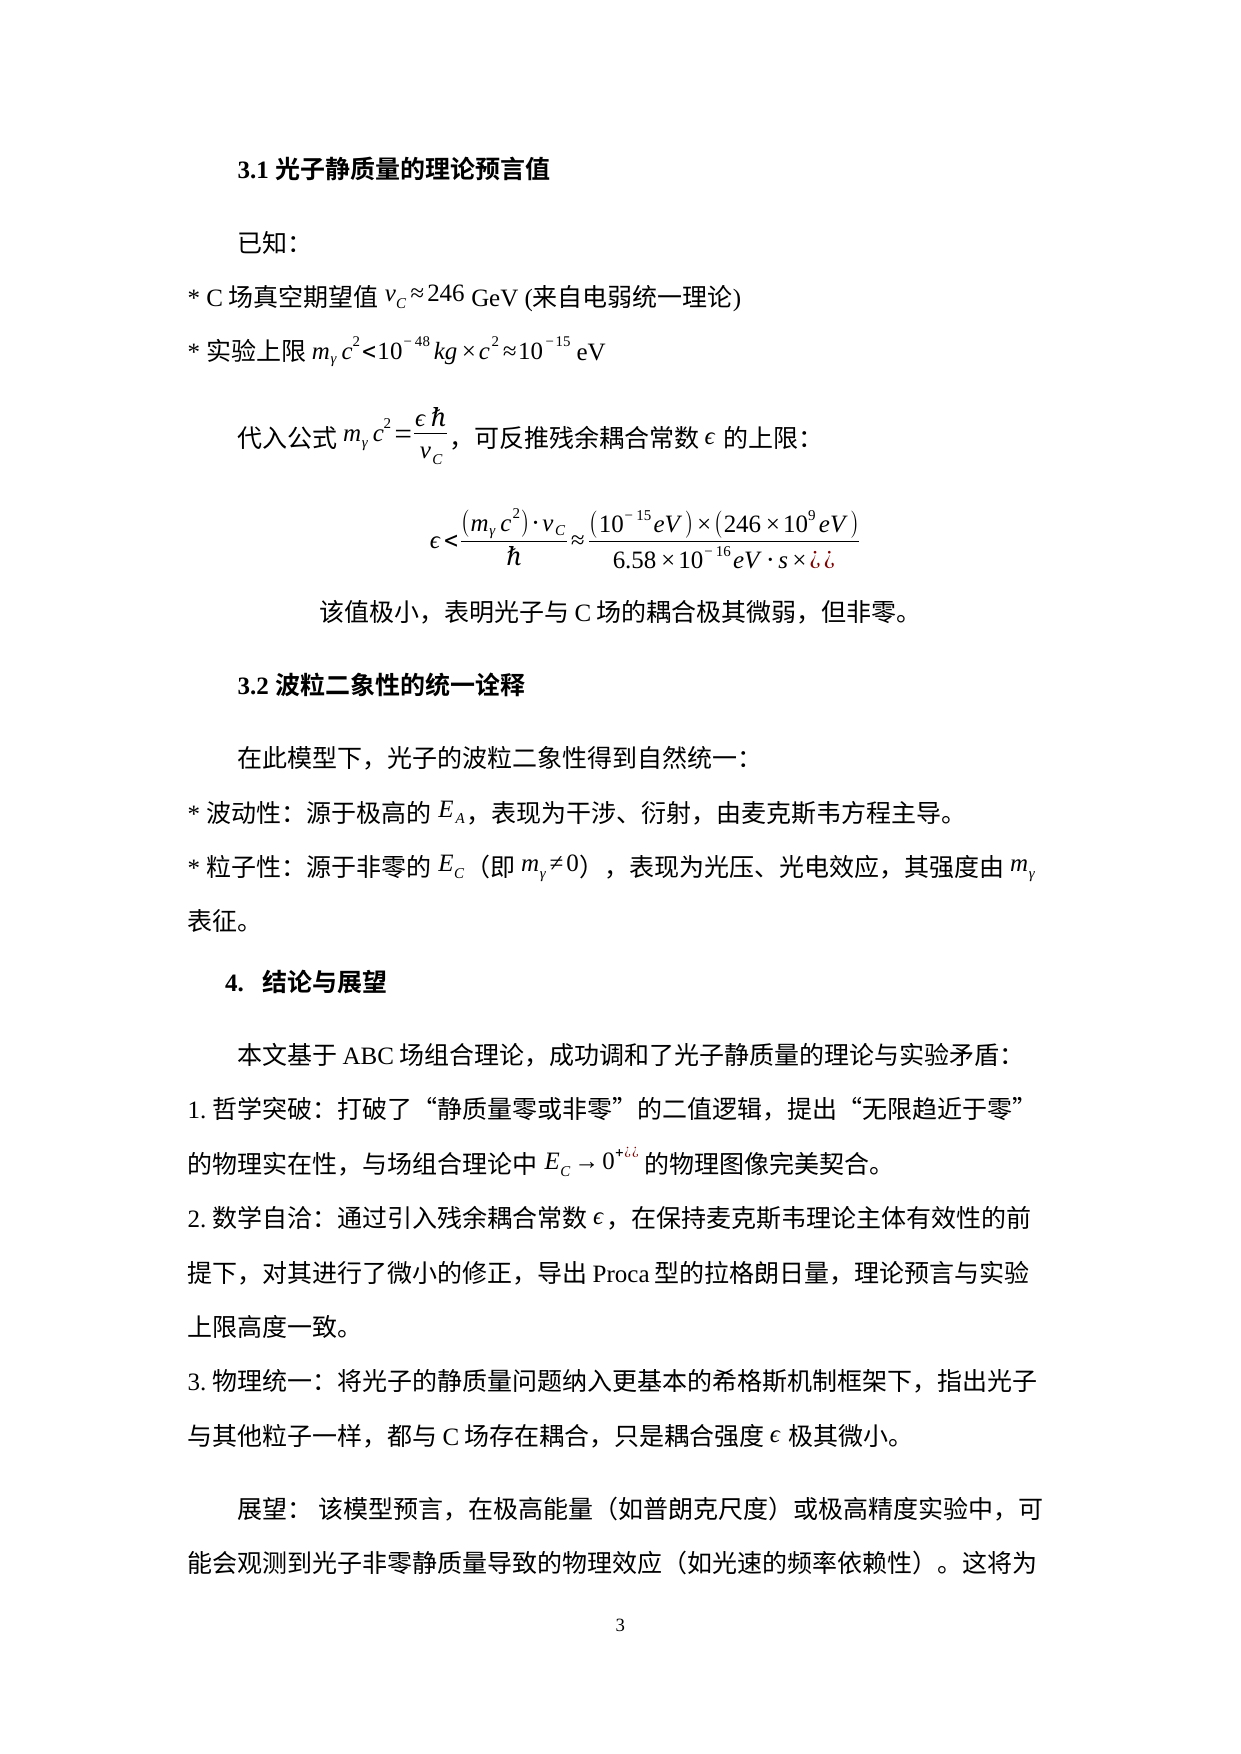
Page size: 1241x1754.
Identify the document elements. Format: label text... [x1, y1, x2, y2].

text 已知： * C场真空期望值 GeV (来自电弱统一理论) * 实验上限 eV [187, 223, 1053, 368]
text 3.1 光子静质量的理论预言值 [187, 150, 1053, 186]
text 3.2 波粒二象性的统一诠释 [187, 666, 1053, 702]
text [187, 1489, 1053, 1580]
text 代入公式 ，可反推残余耦合常数 的上限： [187, 405, 1053, 468]
text 在此模型下，光子的波粒二象性得到自然统一： * 波动性：源于极高的 ，表现为干涉、衍射，由麦克斯韦方程主导。 * 粒子性：源于非零的 （即 ），表现为光压、光电效应，其强度由 表征。 [187, 739, 1053, 938]
list 结论与展望 [225, 962, 1053, 999]
text 本文基于ABC场组合理论，成功调和了光子静质量的理论与实验矛盾： 1. 哲学突破：打破了“静质量零或非零”的二值逻辑，提出“无限趋近于零”的物理实在性，与场组合理论中 的物理图像完美契合。 2. 数学自洽：通过引入残余耦合常数 ，在保持麦克斯韦理论主体有效性的前提下，对其进行了微小的修正，导出Proca型的拉格朗日量，理论预言与实验上限高度一致。 3. 物理统一：将光子的静质量问题纳入更基本的希格斯机制框架下，指出光子与其他粒子一样，都与C场存在耦合，只是耦合强度 极其微小。 [187, 1036, 1053, 1452]
text 该值极小，表明光子与C场的耦合极其微弱，但非零。 [187, 504, 1053, 629]
